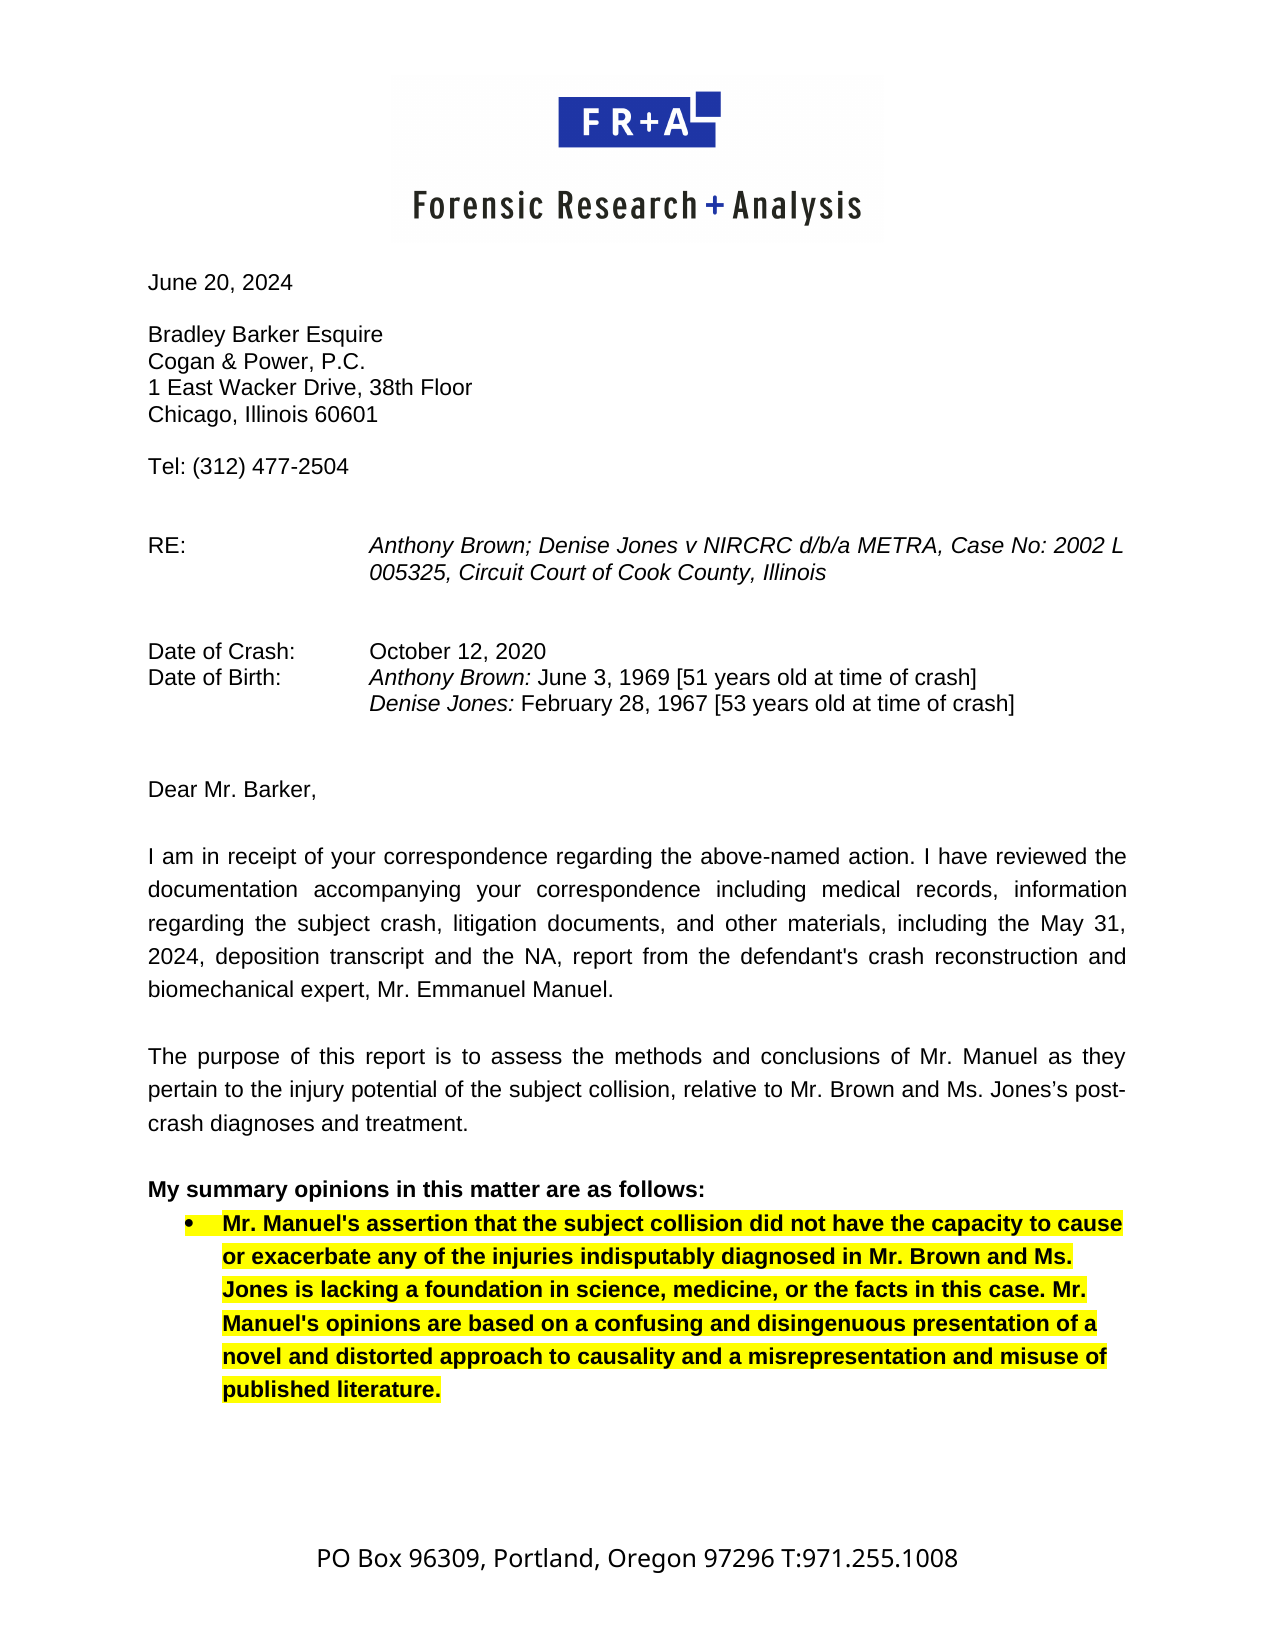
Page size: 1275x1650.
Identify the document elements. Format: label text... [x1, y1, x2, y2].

text RE: Anthony Brown; Denise Jones v NIRCRC d/b/a METRA, Case No: 2002 L 005325, Circuit Court of Cook County, Illinois [148, 532, 1127, 585]
text The purpose of this report is to assess the methods and conclusions of Mr. Manuel as they pertain to the injury potential of the subject collision, relative to Mr. Brown and Ms. Jones’s post-crash diagnoses and treatment. [148, 1036, 1127, 1136]
text Mr. Manuel's assertion that the subject collision did not have the capacity to cause or exacerbate any of the injuries indisputably diagnosed in Mr. Brown and Ms. Jones is lacking a foundation in science, medicine, or the facts in this case. Mr. Manuel's opinions are based on a confusing and disingenuous presentation of a novel and distorted approach to causality and a misrepresentation and misuse of published literature. [185, 1203, 1127, 1436]
picture [391, 75, 884, 243]
text Cogan & Power, P.C. [148, 348, 1127, 374]
text June 20, 2024 [148, 269, 1127, 295]
text Date of Crash: October 12, 2020 [148, 638, 1127, 664]
text 1 East Wacker Drive, 38th Floor [148, 374, 1127, 401]
text I am in receipt of your correspondence regarding the above-named action. I have reviewed the documentation accompanying your correspondence including medical records, information regarding the subject crash, litigation documents, and other materials, including the May 31, 2024, deposition transcript and the NA, report from the defendant's crash reconstruction and biomechanical expert, Mr. Emmanuel Manuel. [148, 836, 1127, 1003]
text My summary opinions in this matter are as follows: [148, 1169, 1127, 1203]
text Dear Mr. Barker, [148, 769, 1127, 803]
text Chicago, Illinois 60601 [148, 401, 1127, 427]
text Denise Jones: February 28, 1967 [53 years old at time of crash] [148, 690, 1127, 717]
text Date of Birth: Anthony Brown: June 3, 1969 [51 years old at time of crash] [148, 664, 1127, 690]
text Tel: (312) 477-2504 [148, 453, 1127, 479]
text Bradley Barker Esquire [148, 321, 1127, 348]
